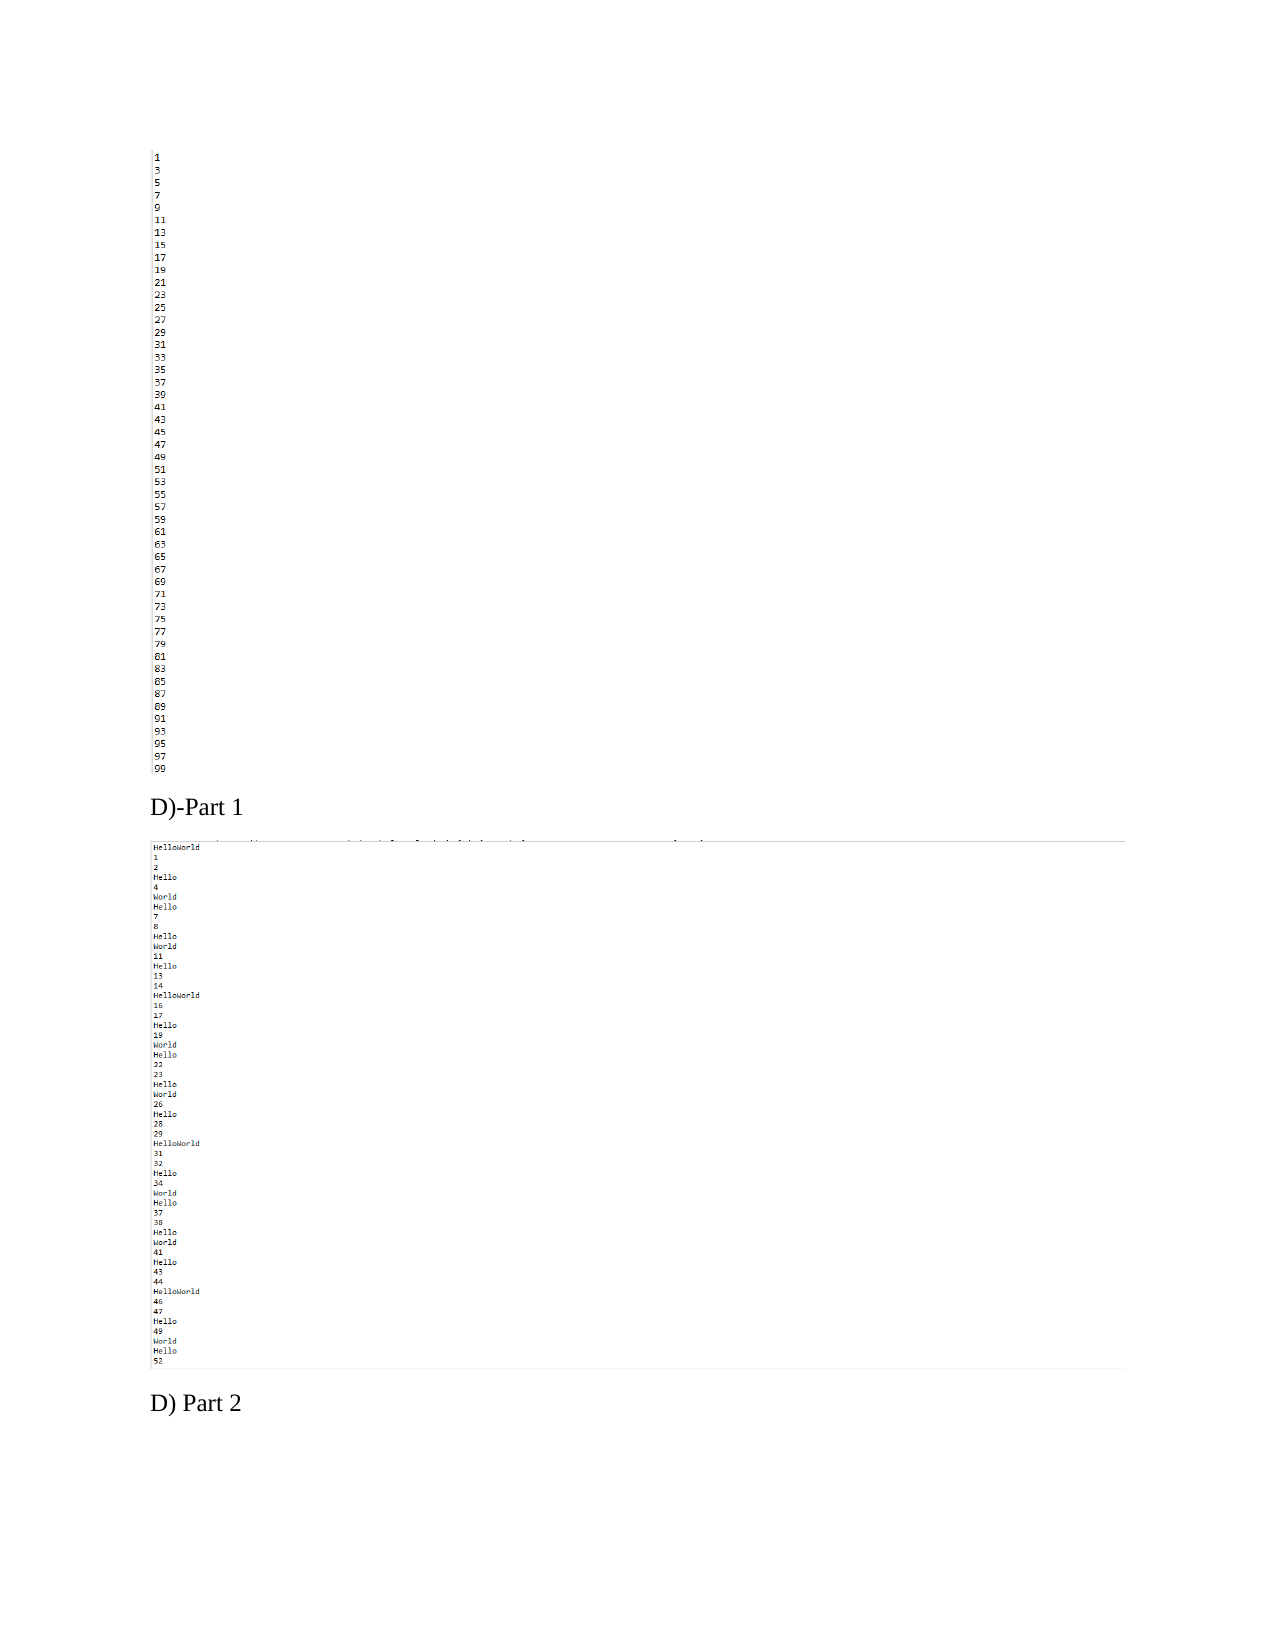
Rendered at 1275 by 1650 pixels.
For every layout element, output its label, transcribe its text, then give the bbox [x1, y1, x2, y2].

picture [150, 150, 1125, 774]
text D) Part 2 [150, 1388, 1125, 1417]
picture [150, 840, 1125, 1369]
text D)-Part 1 [150, 792, 1125, 821]
